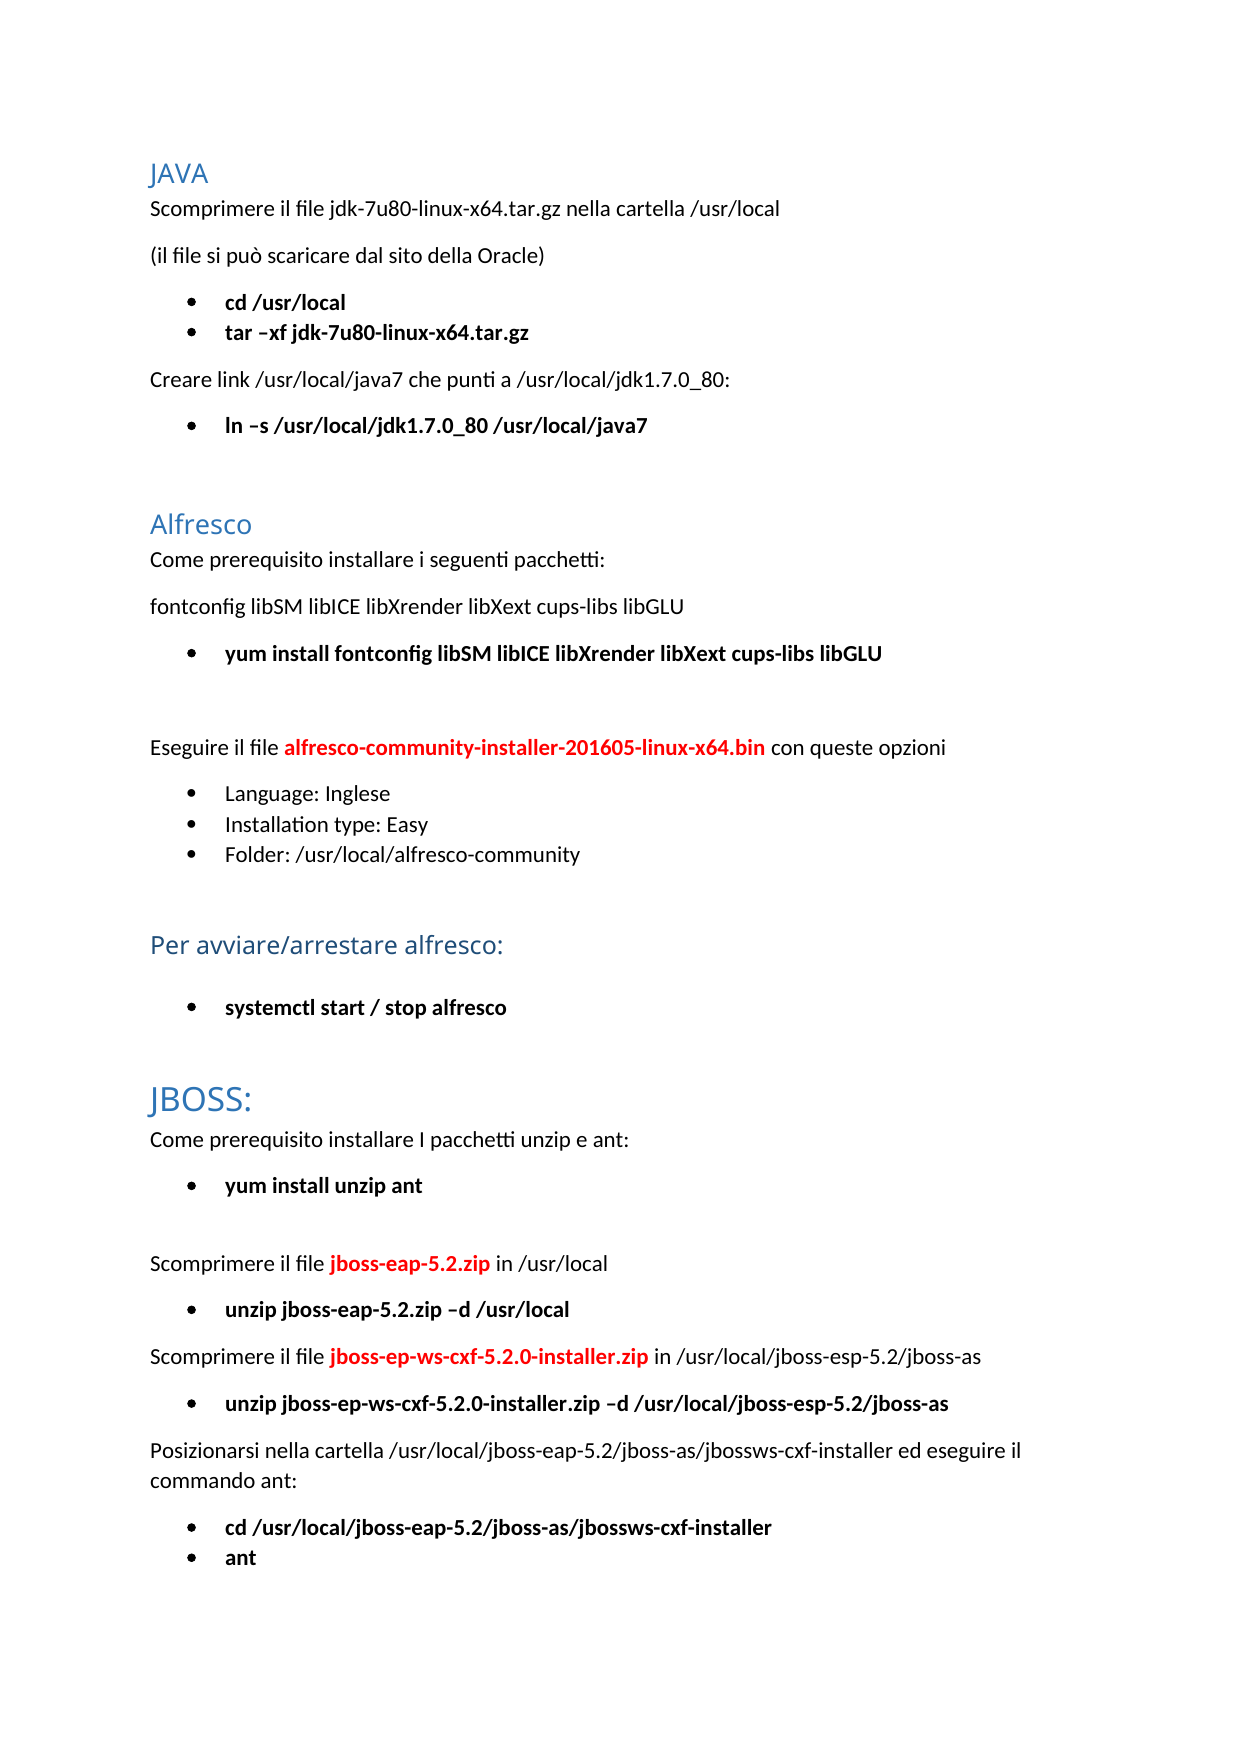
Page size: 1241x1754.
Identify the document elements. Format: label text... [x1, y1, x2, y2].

list ln –s /usr/local/jdk1.7.0_80 /usr/local/java7 [187, 412, 1090, 440]
subtitle Per avviare/arrestare alfresco: [150, 928, 1090, 962]
list yum install fontconfig libSM libICE libXrender libXext cups-libs libGLU [187, 639, 1090, 667]
text Scomprimere il file jboss-eap-5.2.zip in /usr/local [150, 1249, 1090, 1277]
subtitle Alfresco [150, 505, 1090, 542]
text Come prerequisito installare i seguenti pacchetti: [150, 545, 1090, 573]
list cd /usr/local/jboss-eap-5.2/jboss-as/jbossws-cxf-installer [187, 1513, 1090, 1541]
text fontconfig libSM libICE libXrender libXext cups-libs libGLU [150, 592, 1090, 620]
list unzip jboss-eap-5.2.zip –d /usr/local [187, 1296, 1090, 1324]
subtitle JBOSS: [150, 1076, 1090, 1121]
text Scomprimere il file jdk-7u80-linux-x64.tar.gz nella cartella /usr/local [150, 194, 1090, 222]
subtitle JAVA [150, 154, 1090, 191]
list Language: Inglese [187, 779, 1090, 808]
text Scomprimere il file jboss-ep-ws-cxf-5.2.0-installer.zip in /usr/local/jboss-esp-5.2/jboss-as [150, 1342, 1090, 1371]
list systemctl start / stop alfresco [187, 993, 1090, 1021]
list yum install unzip ant [187, 1172, 1090, 1200]
list cd /usr/local [187, 288, 1090, 316]
list Installation type: Easy [187, 810, 1090, 838]
text (il file si può scaricare dal sito della Oracle) [150, 241, 1090, 269]
list Folder: /usr/local/alfresco-community [187, 840, 1090, 868]
text Come prerequisito installare I pacchetti unzip e ant: [150, 1125, 1090, 1153]
list unzip jboss-ep-ws-cxf-5.2.0-installer.zip –d /usr/local/jboss-esp-5.2/jboss-as [187, 1389, 1090, 1417]
list ant [187, 1543, 1090, 1572]
text Eseguire il file alfresco-community-installer-201605-linux-x64.bin con queste opzioni [150, 733, 1090, 761]
text Creare link /usr/local/java7 che punti a /usr/local/jdk1.7.0_80: [150, 365, 1090, 393]
text Posizionarsi nella cartella /usr/local/jboss-eap-5.2/jboss-as/jbossws-cxf-installer ed eseguire il commando ant: [150, 1436, 1090, 1494]
list tar –xf jdk-7u80-linux-x64.tar.gz [187, 318, 1090, 346]
